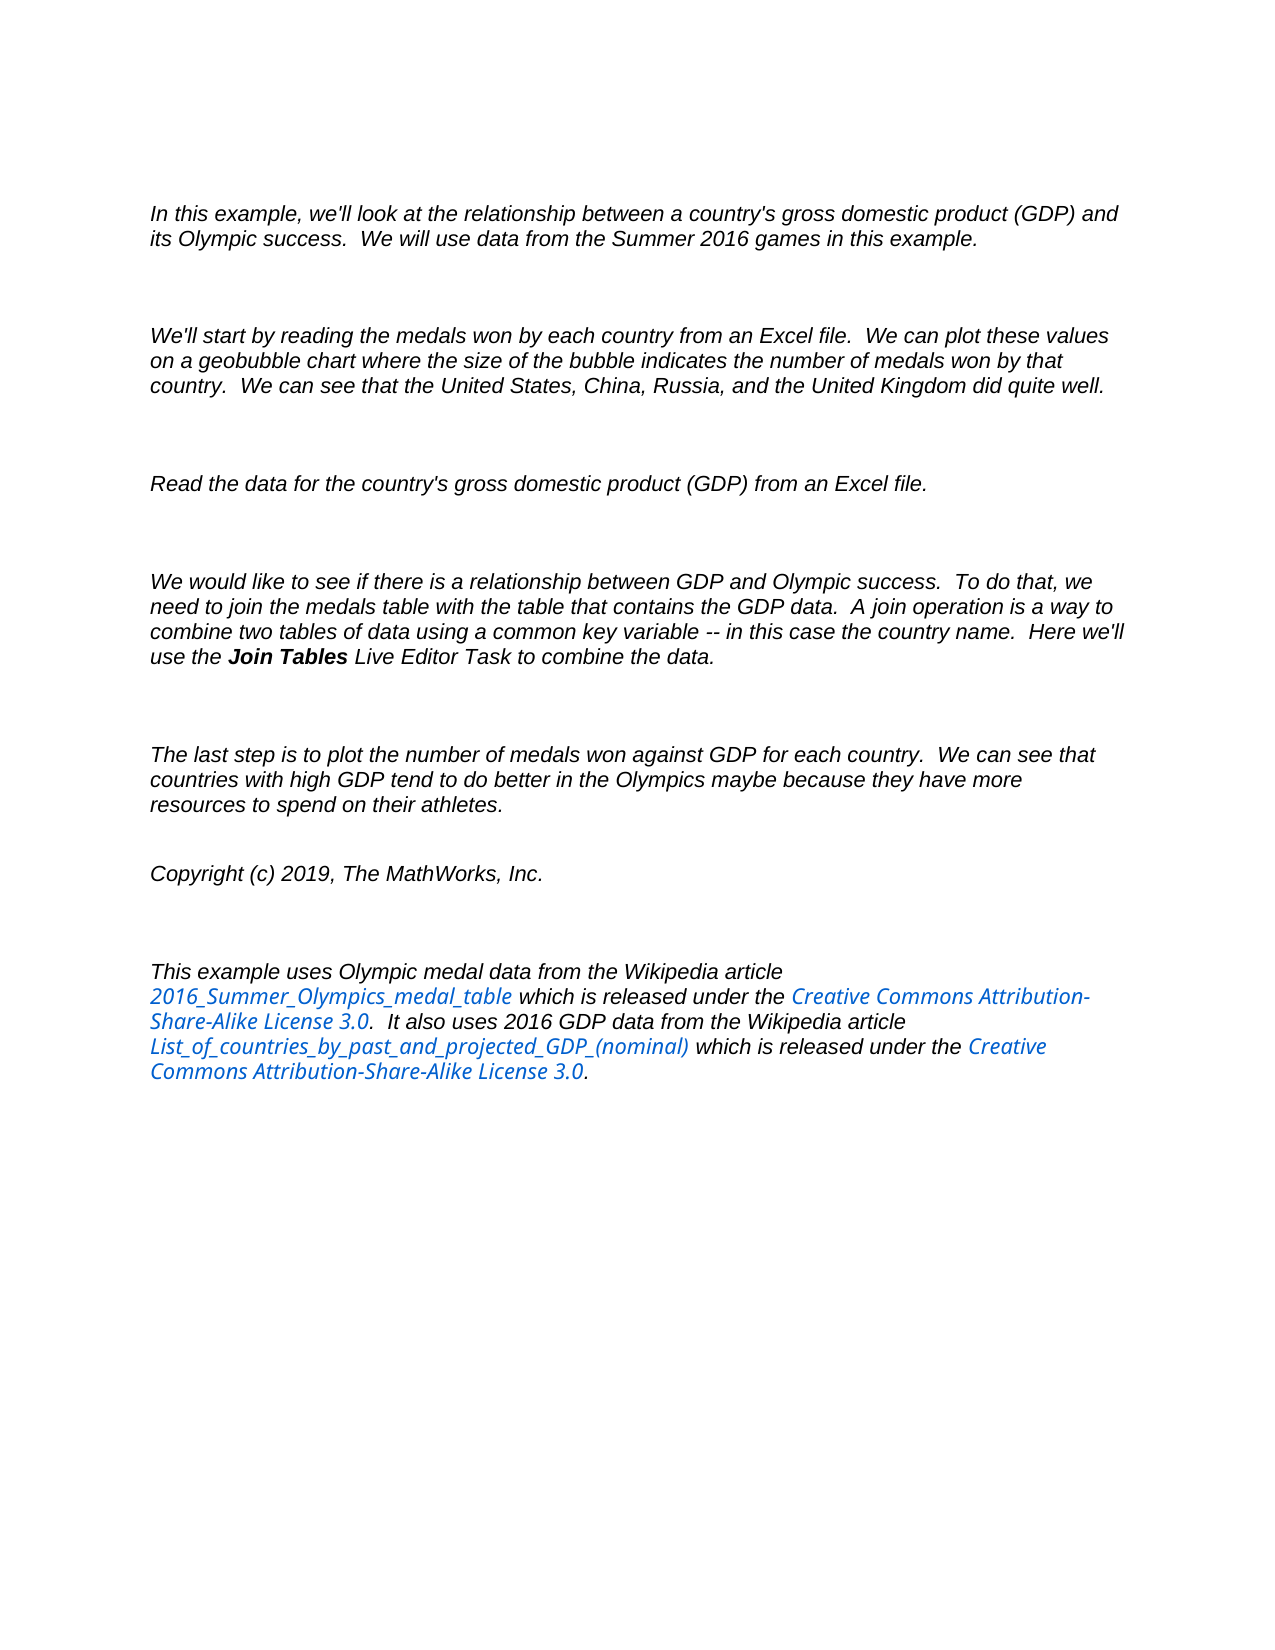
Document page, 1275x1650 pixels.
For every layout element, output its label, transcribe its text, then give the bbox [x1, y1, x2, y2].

text We would like to see if there is a relationship between GDP and Olympic success. To do that, we need to join the medals table with the table that contains the GDP data. A join operation is a way to combine two tables of data using a common key variable -- in this case the country name. Here we'll use the Join Tables Live Editor Task to combine the data. [150, 570, 1125, 670]
text The last step is to plot the number of medals won against GDP for each country. We can see that countries with high GDP tend to do better in the Olympics maybe because they have more resources to spend on their athletes. [150, 743, 1125, 818]
text This example uses Olympic medal data from the Wikipedia article 2016_Summer_Olympics_medal_table which is released under the Creative Commons Attribution-Share-Alike License 3.0. It also uses 2016 GDP data from the Wikipedia article List_of_countries_by_past_and_projected_GDP_(nominal) which is released under the Creative Commons Attribution-Share-Alike License 3.0. [150, 959, 1125, 1084]
text Read the data for the country's gross domestic product (GDP) from an Excel file. [150, 472, 1125, 497]
text Copyright (c) 2019, The MathWorks, Inc. [150, 861, 1125, 886]
text We'll start by reading the medals won by each country from an Excel file. We can plot these values on a geobubble chart where the size of the bubble indicates the number of medals won by that country. We can see that the United States, China, Russia, and the United Kingdom did quite well. [150, 324, 1125, 399]
text In this example, we'll look at the relationship between a country's gross domestic product (GDP) and its Olympic success. We will use data from the Summer 2016 games in this example. [150, 201, 1125, 251]
